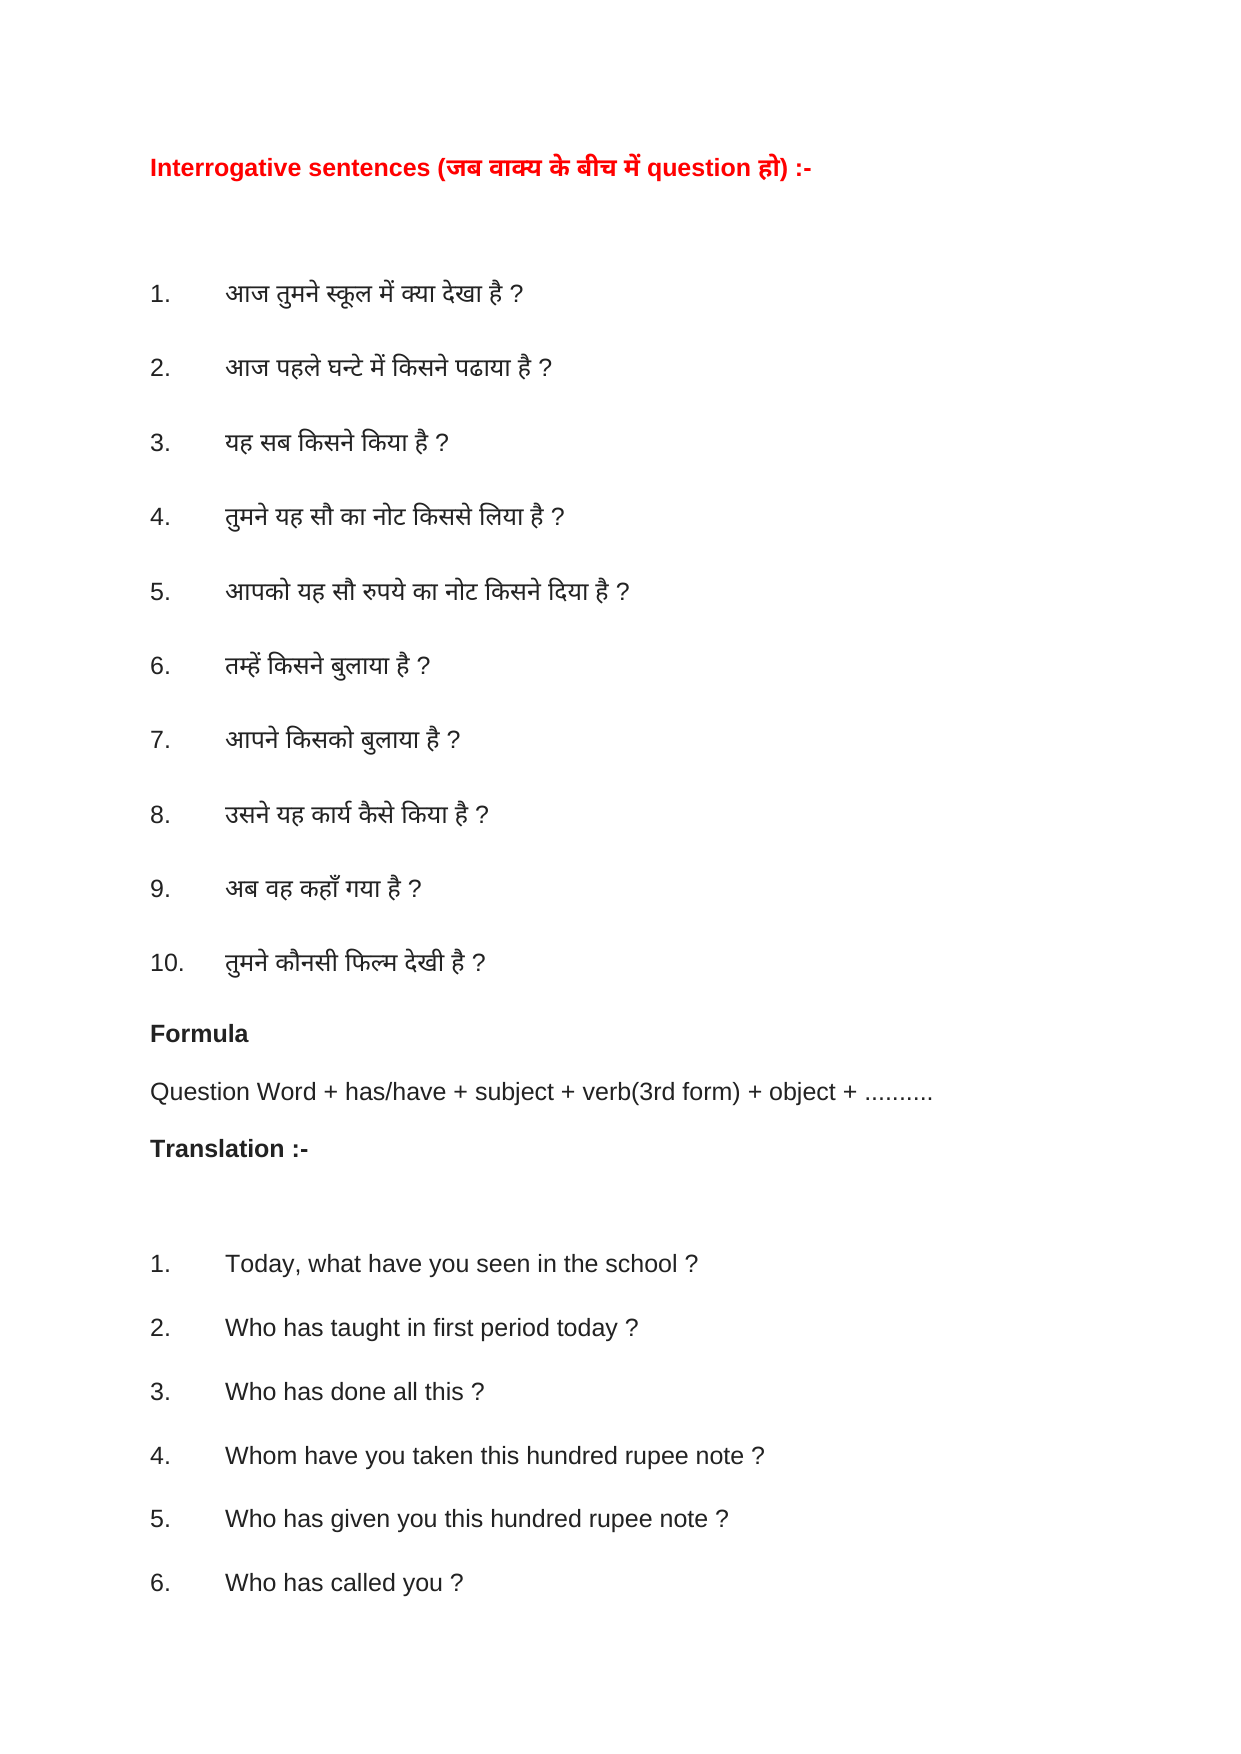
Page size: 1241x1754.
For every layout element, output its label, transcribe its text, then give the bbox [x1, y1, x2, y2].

list आपने किसको बुलाया है ? [150, 722, 1090, 756]
list आपको यह सौ रुपये का नोट किसने दिया है ? [150, 573, 1090, 607]
list Who has given you this hundred rupee note ? [150, 1504, 1090, 1533]
list Who has called you ? [150, 1568, 1090, 1597]
list आज पहले घन्टे में किसने पढाया है ? [150, 350, 1090, 384]
list तुमने कौनसी फिल्म देखी है ? [150, 945, 1090, 979]
list अब वह कहाँ गया है ? [150, 871, 1090, 905]
text Question Word + has/have + subject + verb(3rd form) + object + .......... [150, 1077, 1090, 1106]
list तम्हें किसने बुलाया है ? [150, 647, 1090, 682]
list Who has taught in first period today ? [150, 1313, 1090, 1342]
list आज तुमने स्कूल में क्या देखा है ? [150, 276, 1090, 310]
text Formula [150, 1019, 1090, 1048]
list Whom have you taken this hundred rupee note ? [150, 1441, 1090, 1469]
list Today, what have you seen in the school ? [150, 1249, 1090, 1278]
list उसने यह कार्य कैसे किया है ? [150, 796, 1090, 830]
list Who has done all this ? [150, 1377, 1090, 1406]
list यह सब किसने किया है ? [150, 424, 1090, 458]
text Translation :- [150, 1134, 1090, 1163]
text Interrogative sentences (जब वाक्य के बीच में question हो) :- [150, 150, 1090, 184]
list तुमने यह सौ का नोट किससे लिया है ? [150, 499, 1090, 533]
